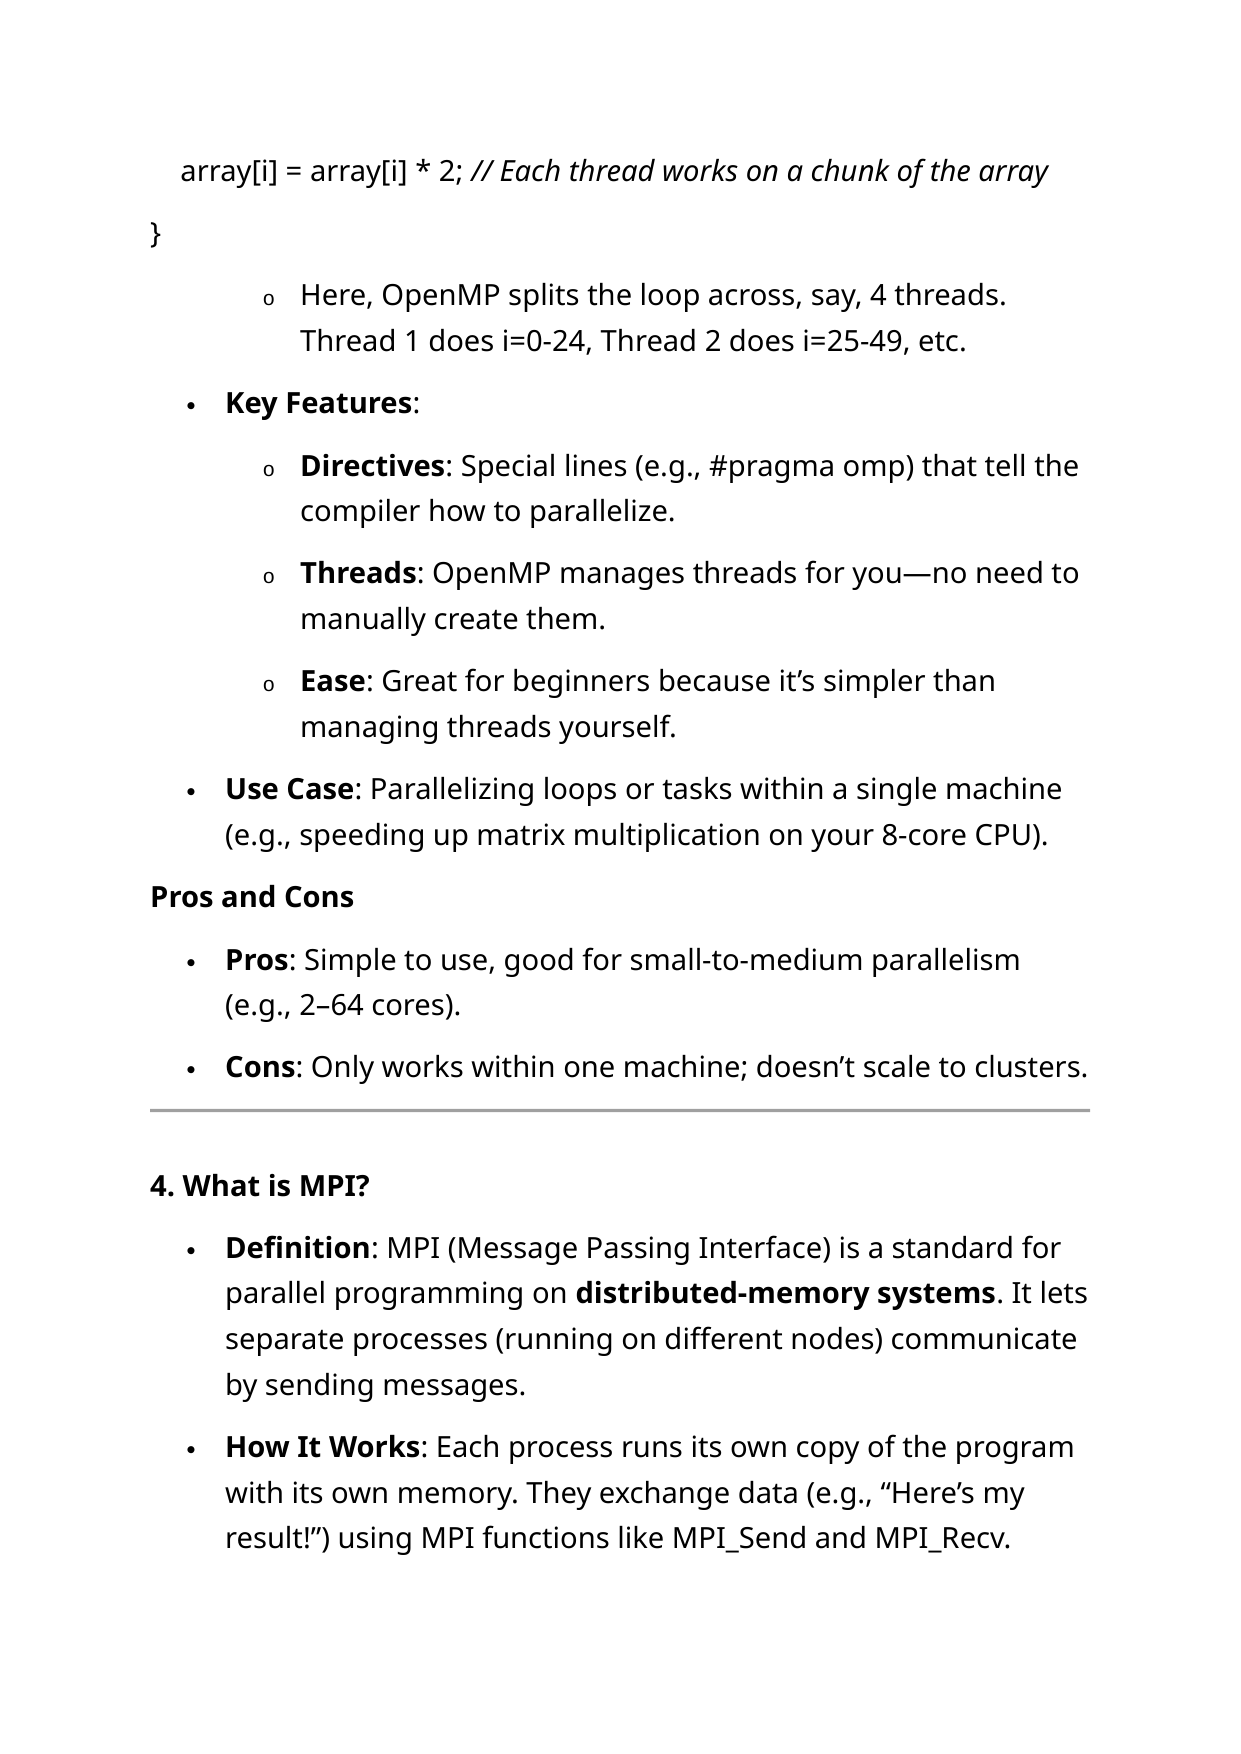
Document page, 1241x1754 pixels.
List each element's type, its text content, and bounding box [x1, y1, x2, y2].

list Threads: OpenMP manages threads for you—no need to manually create them. [262, 553, 1090, 638]
text } [150, 212, 1090, 252]
list Definition: MPI (Message Passing Interface) is a standard for parallel programming on distributed-memory systems. It lets separate processes (running on different nodes) communicate by sending messages. [187, 1227, 1090, 1404]
text array[i] = array[i] * 2; // Each thread works on a chunk of the array [150, 150, 1090, 190]
list Pros: Simple to use, good for small-to-medium parallelism (e.g., 2–64 cores). [187, 939, 1090, 1024]
list Directives: Special lines (e.g., #pragma omp) that tell the compiler how to parallelize. [262, 445, 1090, 530]
list How It Works: Each process runs its own copy of the program with its own memory. They exchange data (e.g., “Here’s my result!”) using MPI functions like MPI_Send and MPI_Recv. [187, 1426, 1090, 1557]
text Pros and Cons [150, 876, 1090, 916]
list Cons: Only works within one machine; doesn’t scale to clusters. [187, 1047, 1090, 1086]
list Here, OpenMP splits the loop across, say, 4 threads. Thread 1 does i=0-24, Thread 2 does i=25-49, etc. [262, 274, 1090, 360]
text 4. What is MPI? [150, 1165, 1090, 1204]
list Key Features: [187, 382, 1090, 422]
list Ease: Great for beginners because it’s simpler than managing threads yourself. [262, 661, 1090, 746]
list Use Case: Parallelizing loops or tasks within a single machine (e.g., speeding up matrix multiplication on your 8-core CPU). [187, 768, 1090, 854]
